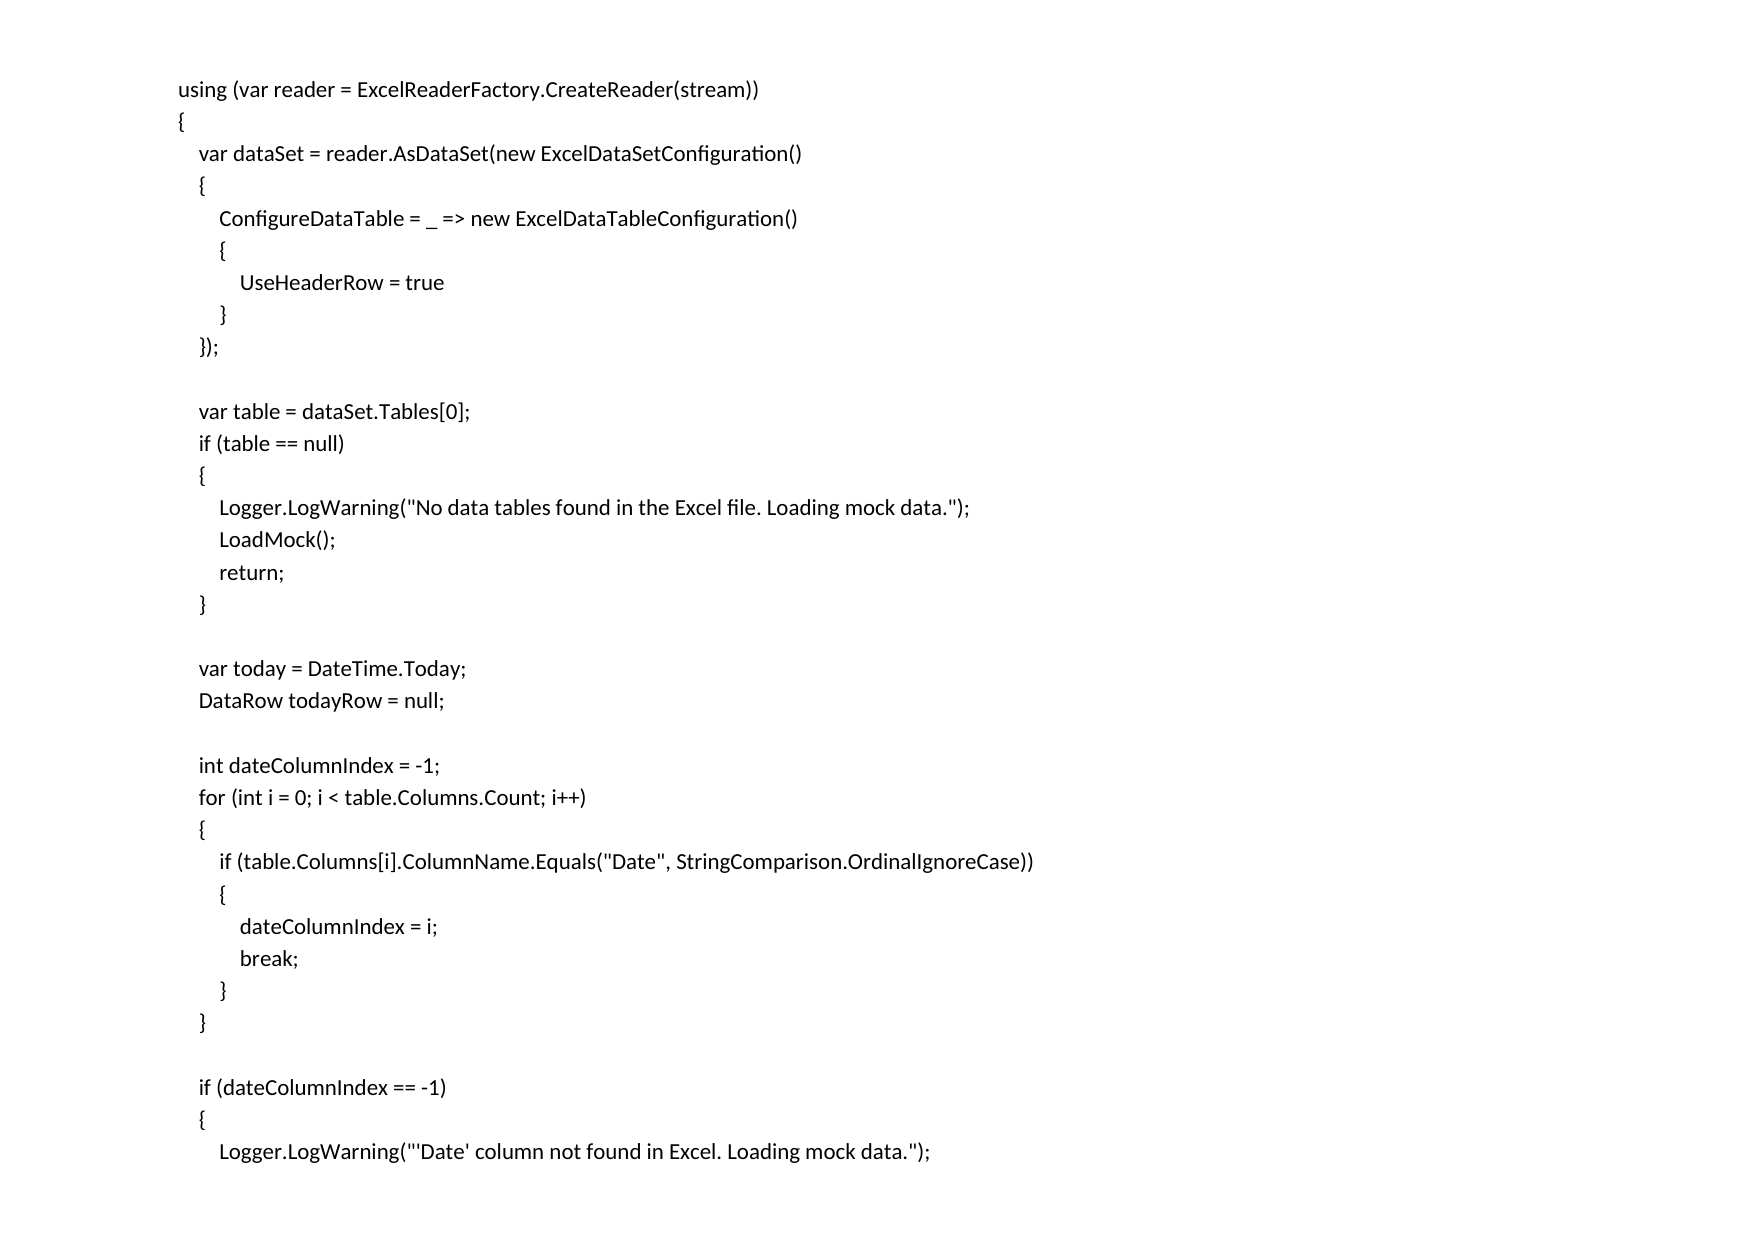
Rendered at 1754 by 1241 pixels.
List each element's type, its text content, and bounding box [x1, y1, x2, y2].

text Logger.LogWarning("No data tables found in the Excel file. Loading mock data."); [75, 493, 1679, 521]
text var dataSet = reader.AsDataSet(new ExcelDataSetConfiguration() [75, 139, 1679, 167]
text var today = DateTime.Today; [75, 654, 1679, 682]
text int dateColumnIndex = -1; [75, 751, 1679, 779]
text } [75, 300, 1679, 328]
text }); [75, 332, 1679, 361]
text { [75, 461, 1679, 489]
text dateColumnIndex = i; [75, 912, 1679, 940]
text { [75, 236, 1679, 264]
text break; [75, 944, 1679, 972]
text } [75, 590, 1679, 618]
text } [75, 976, 1679, 1004]
text var table = dataSet.Tables[0]; [75, 397, 1679, 425]
text if (dateColumnIndex == -1) [75, 1073, 1679, 1101]
text for (int i = 0; i < table.Columns.Count; i++) [75, 783, 1679, 811]
text { [75, 1105, 1679, 1133]
text UseHeaderRow = true [75, 268, 1679, 296]
text LoadMock(); [75, 526, 1679, 554]
text Logger.LogWarning("'Date' column not found in Excel. Loading mock data."); [75, 1137, 1679, 1165]
text { [75, 880, 1679, 908]
text } [75, 1008, 1679, 1036]
text return; [75, 558, 1679, 586]
text if (table.Columns[i].ColumnName.Equals("Date", StringComparison.OrdinalIgnoreCase)) [75, 847, 1679, 876]
text { [75, 172, 1679, 199]
text ConfigureDataTable = _ => new ExcelDataTableConfiguration() [75, 204, 1679, 232]
text { [75, 815, 1679, 843]
text { [75, 107, 1679, 135]
text if (table == null) [75, 429, 1679, 457]
text DataRow todayRow = null; [75, 687, 1679, 714]
text using (var reader = ExcelReaderFactory.CreateReader(stream)) [75, 75, 1679, 103]
